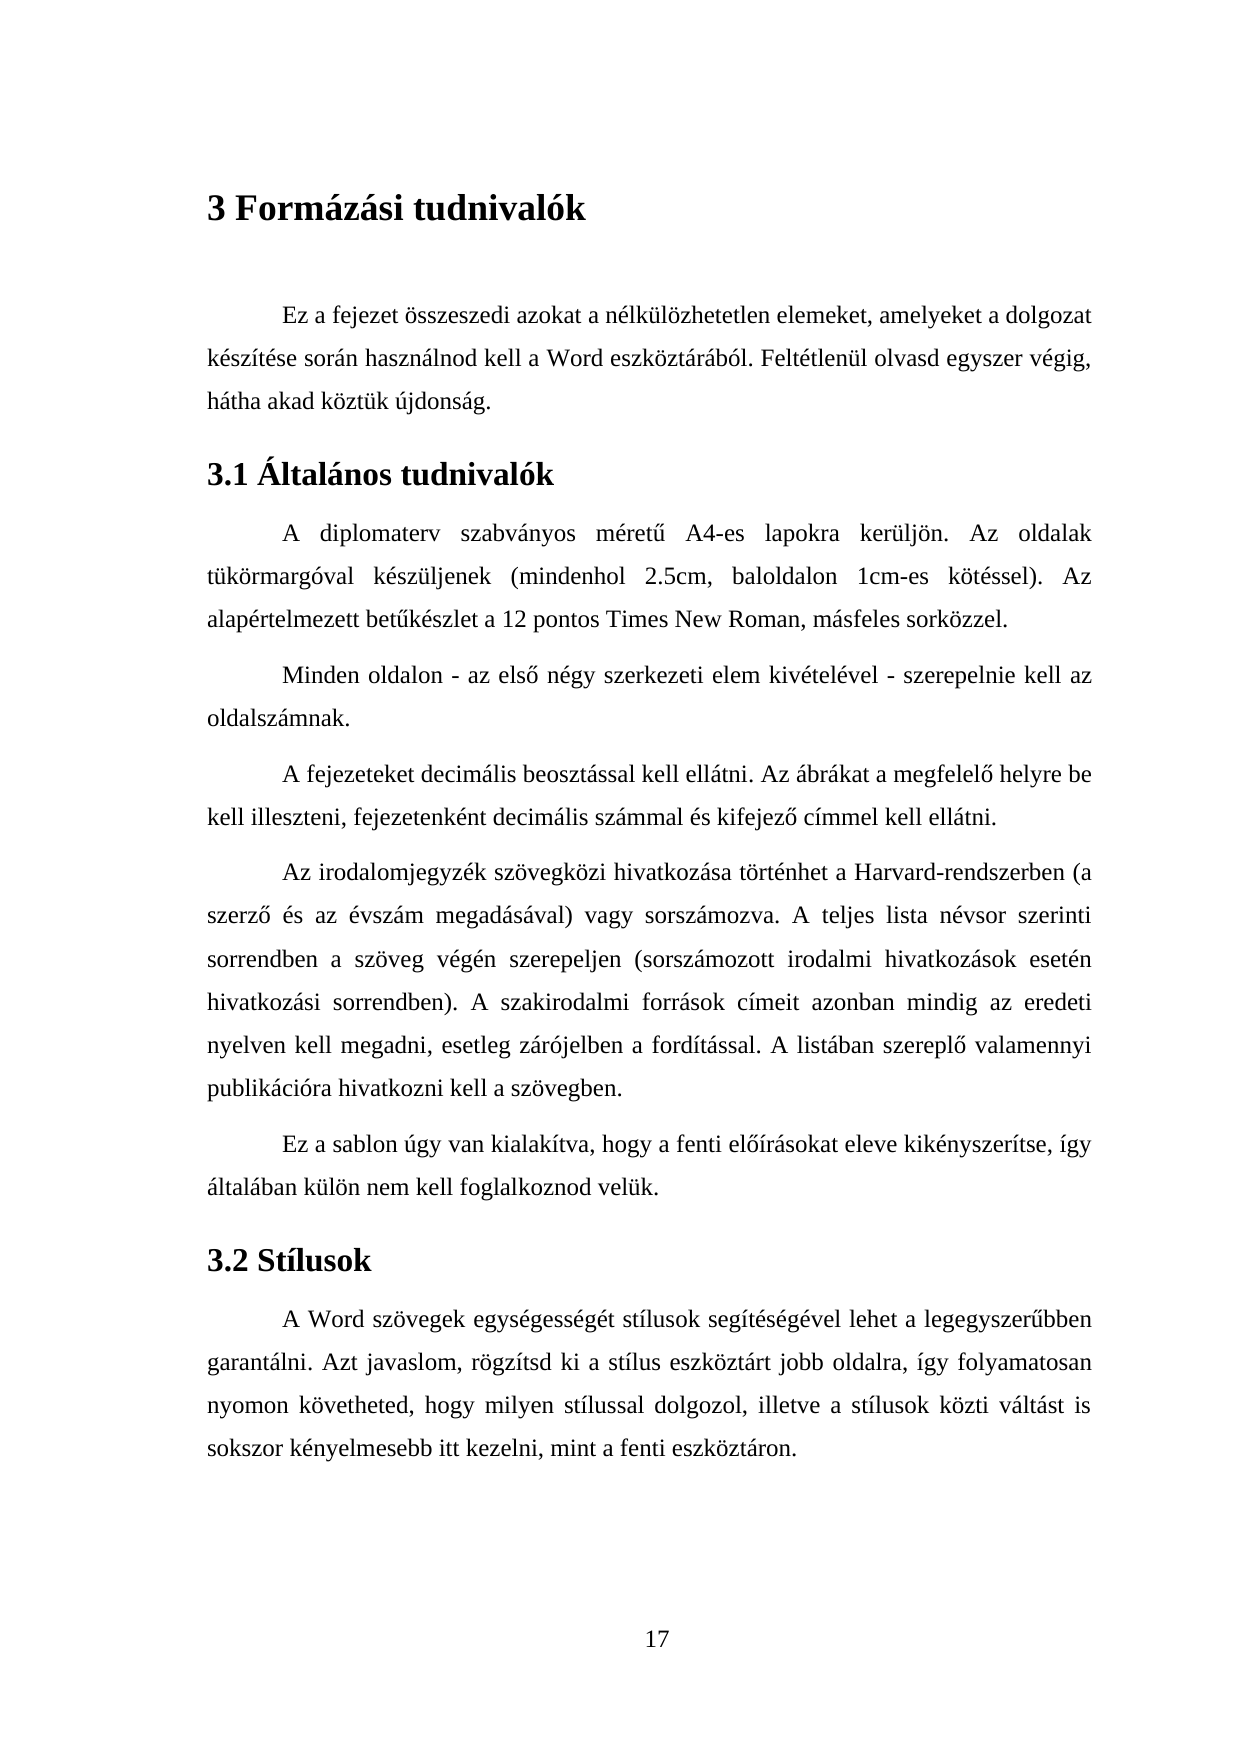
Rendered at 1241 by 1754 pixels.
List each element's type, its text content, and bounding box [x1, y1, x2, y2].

text Ez a sablon úgy van kialakítva, hogy a fenti előírásokat eleve kikényszerítse, így általában külön nem kell foglalkoznod velük. [207, 1129, 1092, 1201]
subtitle Stílusok [207, 1240, 1092, 1278]
text Minden oldalon - az első négy szerkezeti elem kivételével - szerepelnie kell az oldalszámnak. [207, 660, 1092, 732]
text Az irodalomjegyzék szövegközi hivatkozása történhet a Harvard-rendszerben (a szerző és az évszám megadásával) vagy sorszámozva. A teljes lista névsor szerinti sorrendben a szöveg végén szerepeljen (sorszámozott irodalmi hivatkozások esetén hivatkozási sorrendben). A szakirodalmi források címeit azonban mindig az eredeti nyelven kell megadni, esetleg zárójelben a fordítással. A listában szereplő valamennyi publikációra hivatkozni kell a szövegben. [207, 857, 1092, 1102]
text A diplomaterv szabványos méretű A4-es lapokra kerüljön. Az oldalak tükörmargóval készüljenek (mindenhol 2.5cm, baloldalon 1cm-es kötéssel). Az alapértelmezett betűkészlet a 12 pontos Times New Roman, másfeles sorközzel. [207, 518, 1092, 633]
text Ez a fejezet összeszedi azokat a nélkülözhetetlen elemeket, amelyeket a dolgozat készítése során használnod kell a Word eszköztárából. Feltétlenül olvasd egyszer végig, hátha akad köztük újdonság. [207, 300, 1092, 415]
subtitle Formázási tudnivalók [207, 185, 1092, 228]
subtitle Általános tudnivalók [207, 454, 1092, 493]
text A Word szövegek egységességét stílusok segítéségével lehet a legegyszerűbben garantálni. Azt javaslom, rögzítsd ki a stílus eszköztárt jobb oldalra, így folyamatosan nyomon követheted, hogy milyen stílussal dolgozol, illetve a stílusok közti váltást is sokszor kényelmesebb itt kezelni, mint a fenti eszköztáron. [207, 1304, 1092, 1462]
text A fejezeteket decimális beosztással kell ellátni. Az ábrákat a megfelelő helyre be kell illeszteni, fejezetenként decimális számmal és kifejező címmel kell ellátni. [207, 759, 1092, 831]
